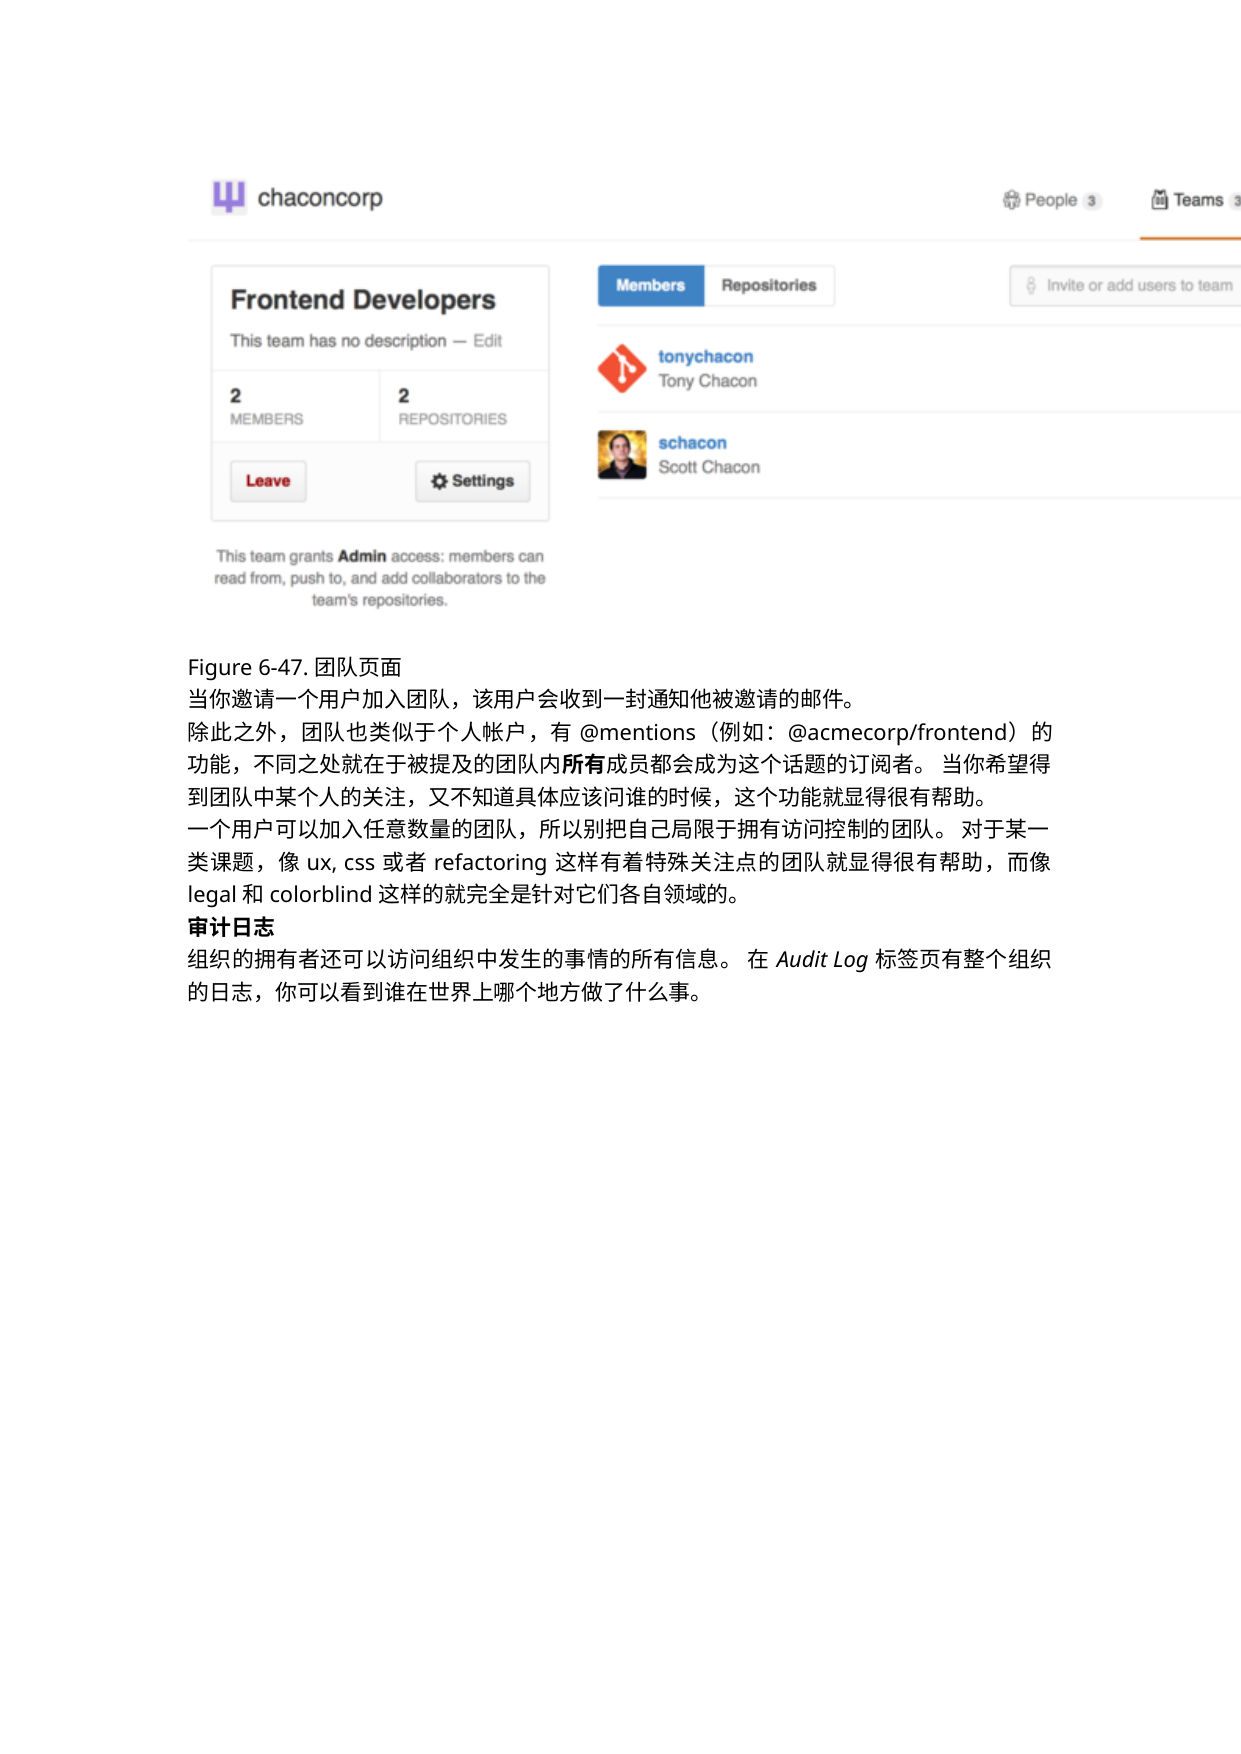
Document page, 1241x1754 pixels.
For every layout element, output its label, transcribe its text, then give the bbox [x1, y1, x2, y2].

text 审计日志 [187, 909, 1053, 942]
text 除此之外，团队也类似于个人帐户，有 @mentions（例如：@acmecorp/frontend）的功能，不同之处就在于被提及的团队内所有成员都会成为这个话题的订阅者。 当你希望得到团队中某个人的关注，又不知道具体应该问谁的时候，这个功能就显得很有帮助。 [187, 714, 1053, 812]
text 组织的拥有者还可以访问组织中发生的事情的所有信息。 在 Audit Log 标签页有整个组织的日志，你可以看到谁在世界上哪个地方做了什么事。 [187, 942, 1053, 1007]
picture [187, 162, 1241, 647]
text Figure 6-47. 团队页面 [187, 647, 1053, 682]
text 一个用户可以加入任意数量的团队，所以别把自己局限于拥有访问控制的团队。 对于某一类课题，像 ux, css 或者 refactoring 这样有着特殊关注点的团队就显得很有帮助，而像 legal 和 colorblind 这样的就完全是针对它们各自领域的。 [187, 812, 1053, 909]
text 当你邀请一个用户加入团队，该用户会收到一封通知他被邀请的邮件。 [187, 682, 1053, 714]
